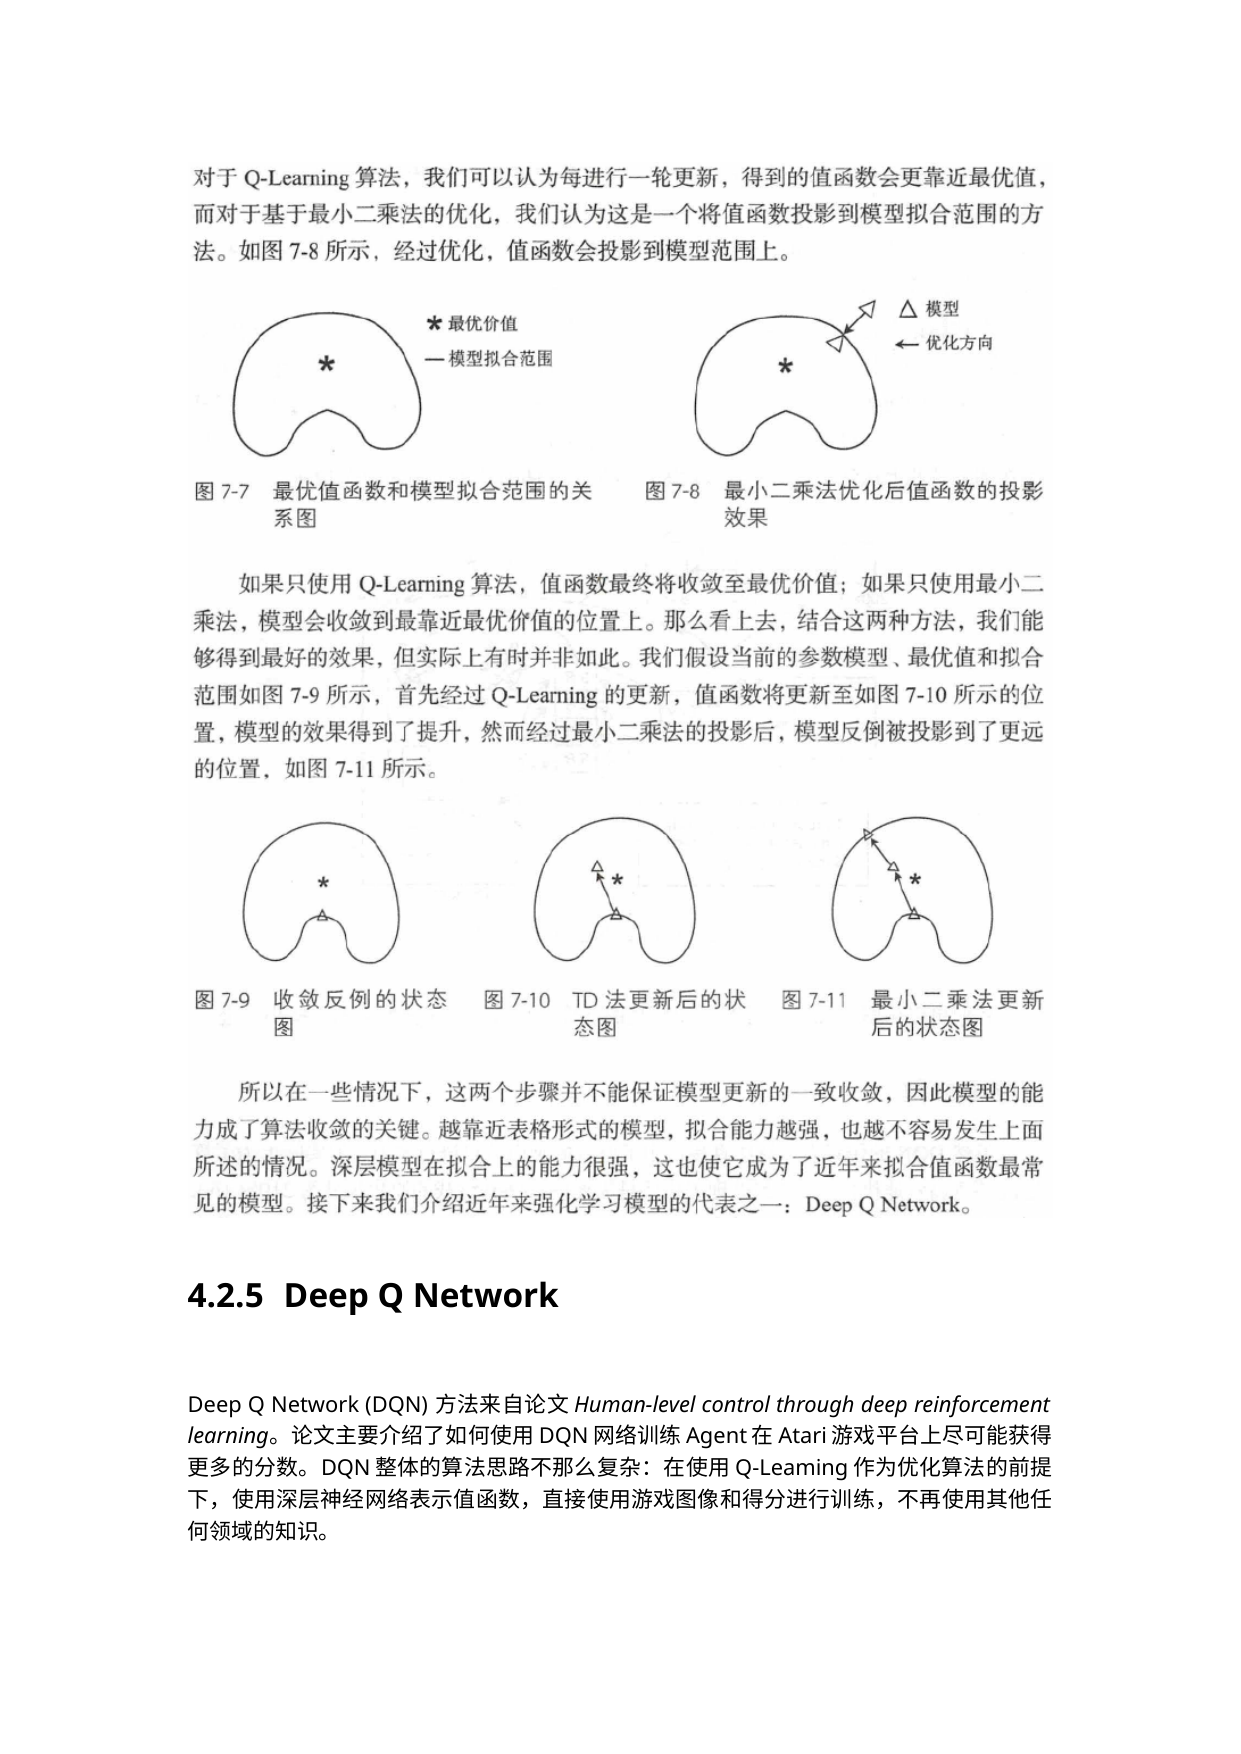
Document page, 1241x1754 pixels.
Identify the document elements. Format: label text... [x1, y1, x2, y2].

text Deep Q Network (DQN) 方法来自论文Human-level control through deep reinforcement learning。论文主要介绍了如何使用DQN网络训练Agent在Atari游戏平台上尽可能获得更多的分数。DQN整体的算法思路不那么复杂：在使用Q-Leaming作为优化算法的前提下，使用深层神经网络表示值函数，直接使用游戏图像和得分进行训练，不再使用其他任何领域的知识。 [187, 1387, 1053, 1545]
picture [187, 162, 1053, 1218]
subtitle Deep Q Network [187, 1262, 1053, 1327]
